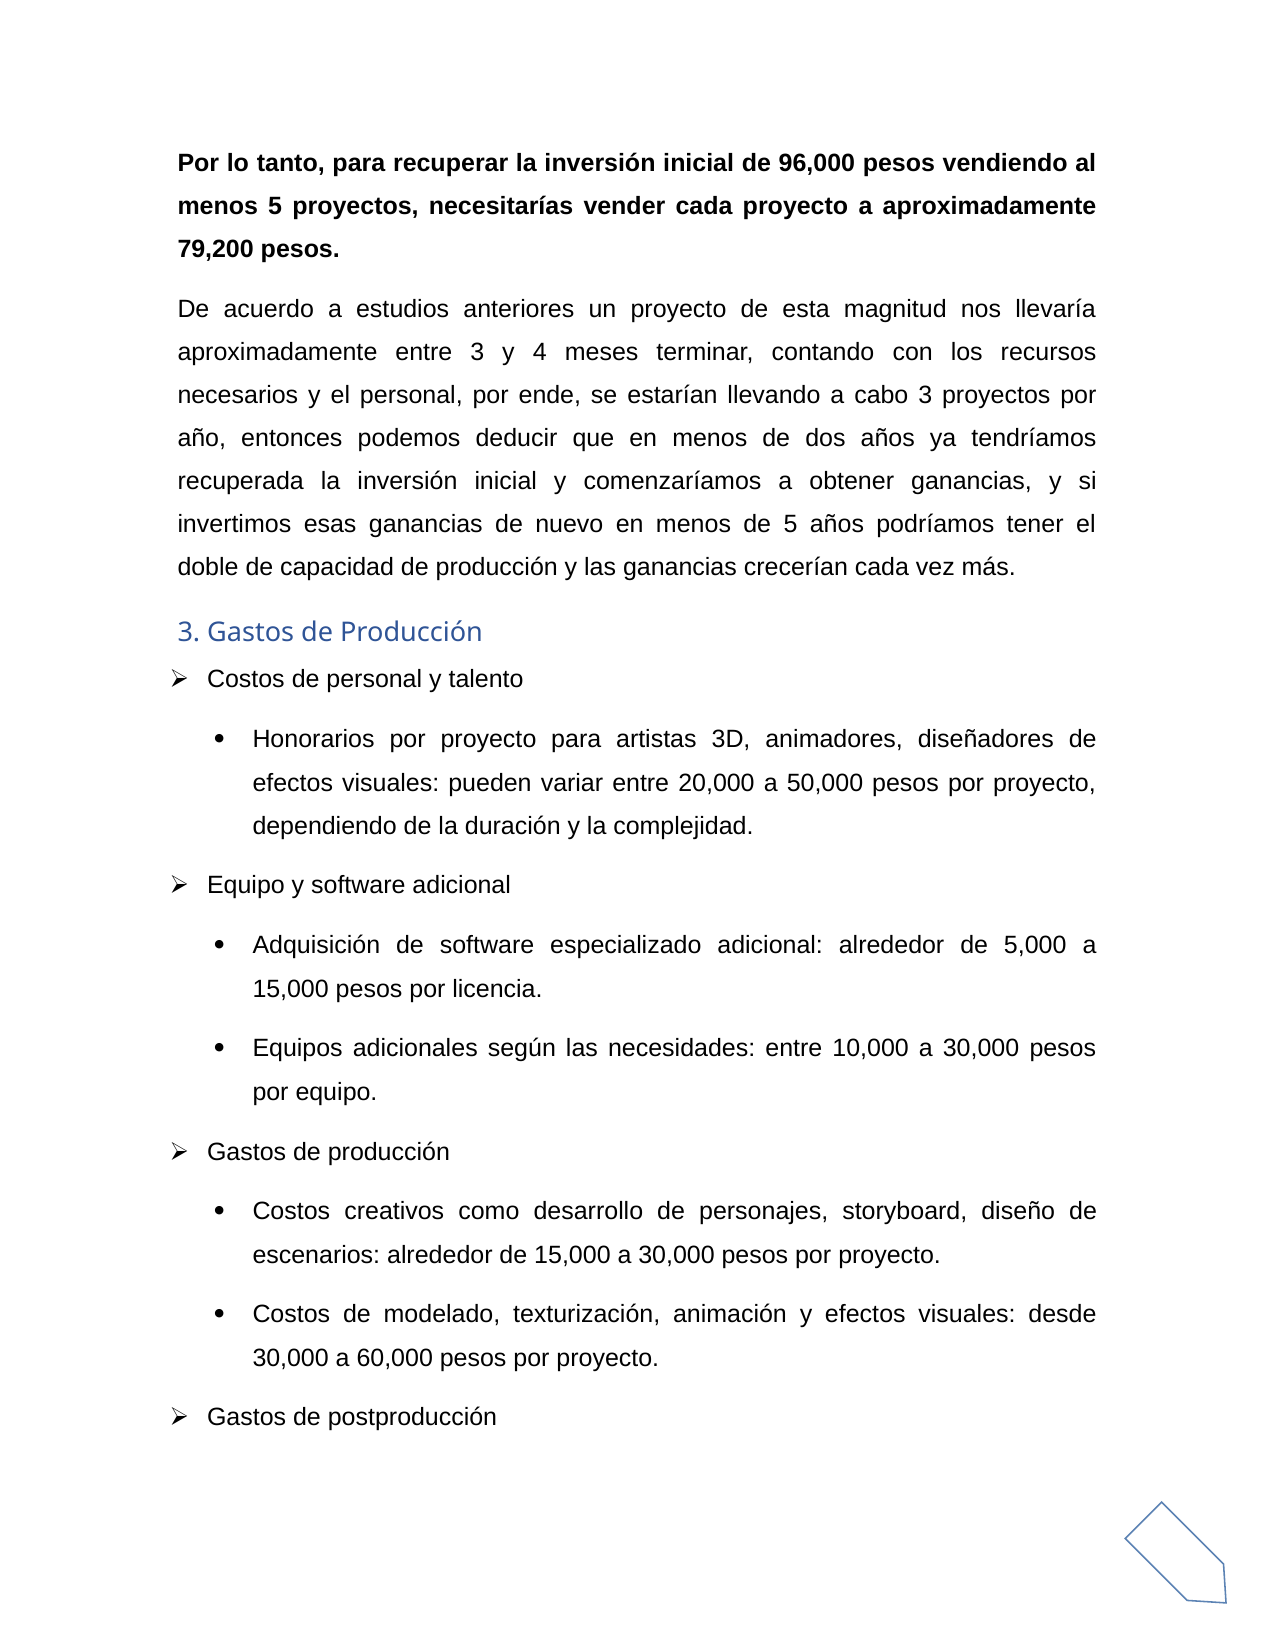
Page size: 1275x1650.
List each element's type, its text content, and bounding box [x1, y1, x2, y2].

list Equipo y software adicional [169, 871, 1098, 899]
text Por lo tanto, para recuperar la inversión inicial de 96,000 pesos vendiendo al menos 5 proyectos, necesitarías vender cada proyecto a aproximadamente 79,200 pesos. [177, 148, 1098, 263]
list Costos de personal y talento [169, 664, 1098, 693]
text De acuerdo a estudios anteriores un proyecto de esta magnitud nos llevaría aproximadamente entre 3 y 4 meses terminar, contando con los recursos necesarios y el personal, por ende, se estarían llevando a cabo 3 proyectos por año, entonces podemos deducir que en menos de dos años ya tendríamos recuperada la inversión inicial y comenzaríamos a obtener ganancias, y si invertimos esas ganancias de nuevo en menos de 5 años podríamos tener el doble de capacidad de producción y las ganancias crecerían cada vez más. [177, 294, 1098, 581]
list Gastos de postproducción [169, 1402, 1098, 1431]
list Adquisición de software especializado adicional: alrededor de 5,000 a 15,000 pesos por licencia. [215, 930, 1098, 1002]
list Gastos de producción [169, 1136, 1098, 1165]
subtitle 3. Gastos de Producción [177, 612, 1098, 649]
list Costos de modelado, texturización, animación y efectos visuales: desde 30,000 a 60,000 pesos por proyecto. [215, 1299, 1098, 1371]
list Equipos adicionales según las necesidades: entre 10,000 a 30,000 pesos por equipo. [215, 1033, 1098, 1105]
list Honorarios por proyecto para artistas 3D, animadores, diseñadores de efectos visuales: pueden variar entre 20,000 a 50,000 pesos por proyecto, dependiendo de la duración y la complejidad. [215, 724, 1098, 839]
list Costos creativos como desarrollo de personajes, storyboard, diseño de escenarios: alrededor de 15,000 a 30,000 pesos por proyecto. [215, 1196, 1098, 1268]
